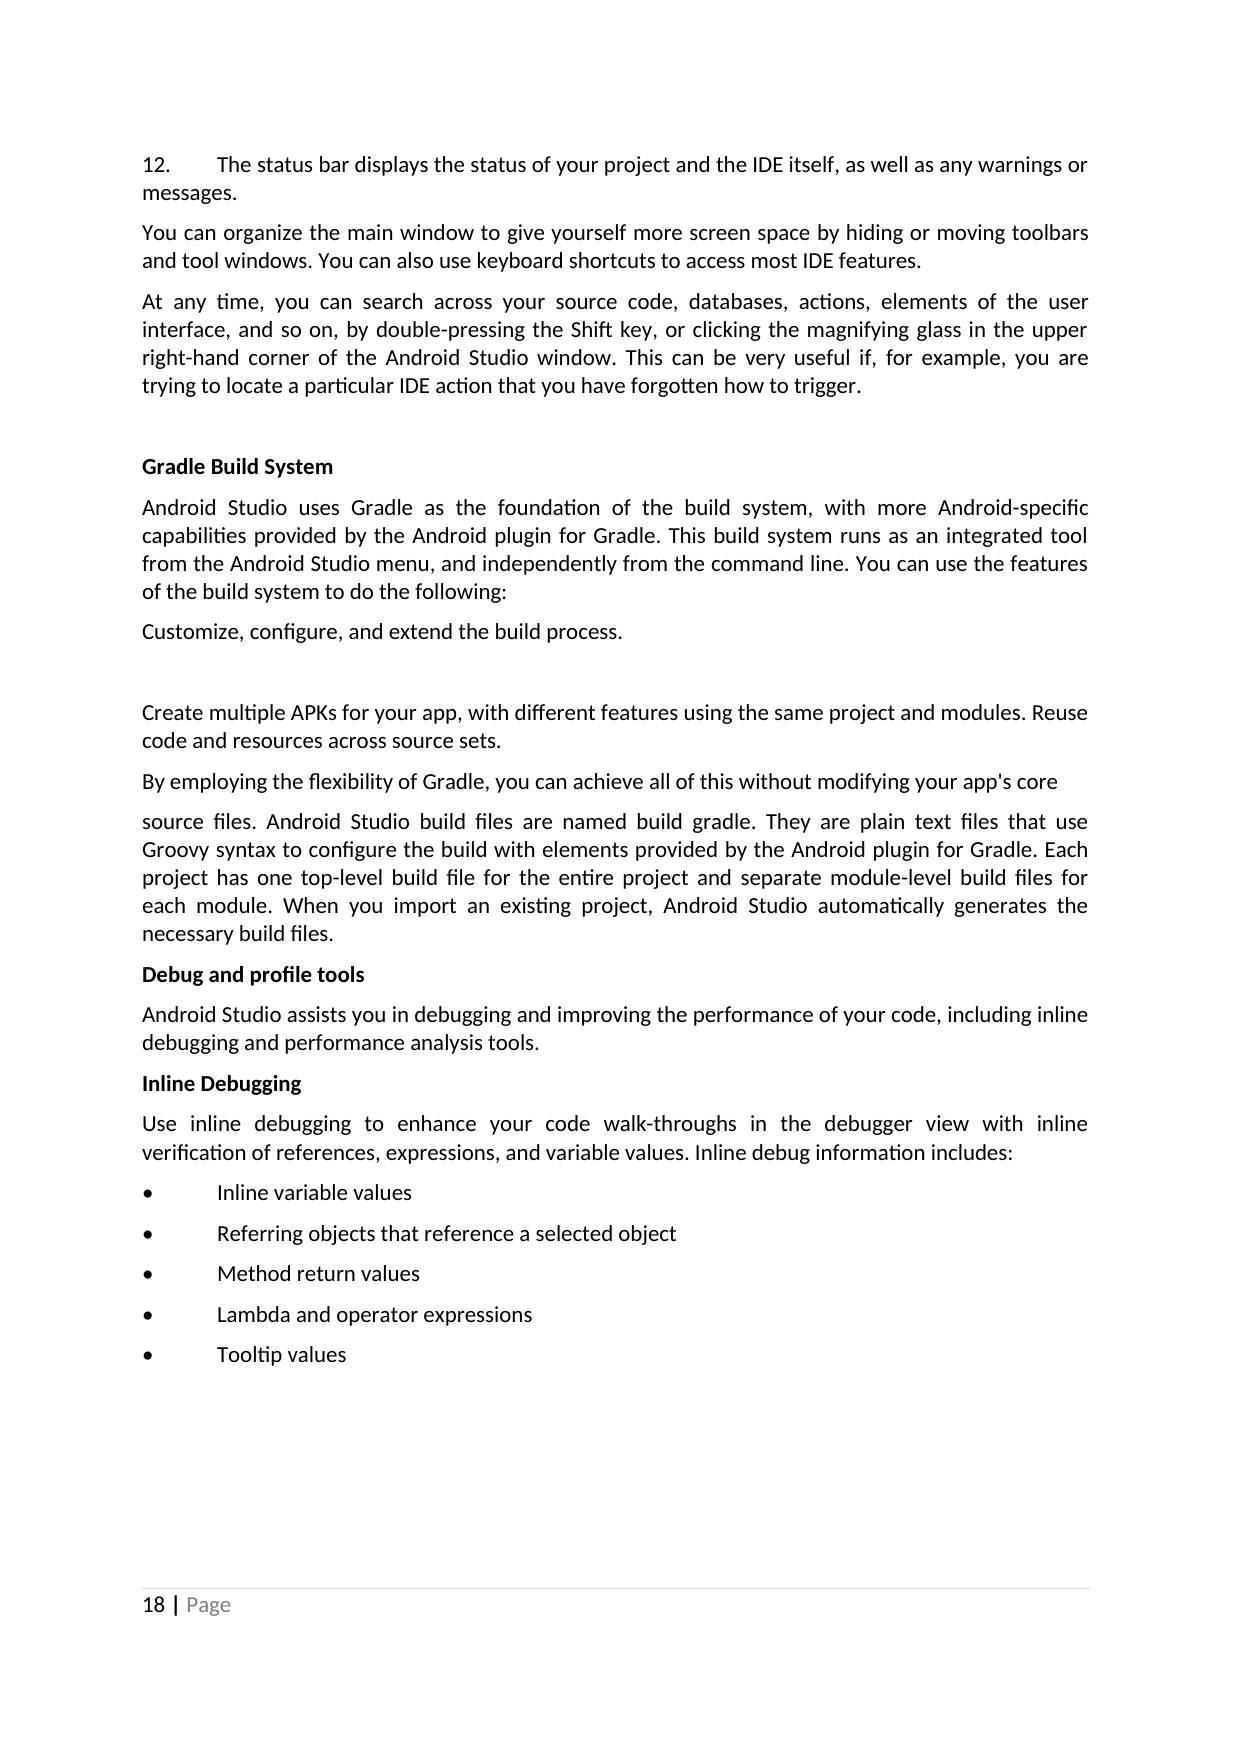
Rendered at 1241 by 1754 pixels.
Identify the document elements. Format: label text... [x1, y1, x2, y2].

text • Referring objects that reference a selected object [142, 1219, 1090, 1247]
text Android Studio uses Gradle as the foundation of the build system, with more Android-specific capabilities provided by the Android plugin for Gradle. This build system runs as an integrated tool from the Android Studio menu, and independently from the command line. You can use the features of the build system to do the following: [142, 493, 1090, 605]
text Gradle Build System [142, 452, 1090, 480]
text • Tooltip values [142, 1340, 1090, 1368]
text By employing the flexibility of Gradle, you can achieve all of this without modifying your app's core [142, 767, 1090, 795]
text • Inline variable values [142, 1178, 1090, 1206]
text • Method return values [142, 1259, 1090, 1287]
text At any time, you can search across your source code, databases, actions, elements of the user interface, and so on, by double-pressing the Shift key, or clicking the magnifying glass in the upper right-hand corner of the Android Studio window. This can be very useful if, for example, you are trying to locate a particular IDE action that you have forgotten how to trigger. [142, 287, 1090, 399]
text Android Studio assists you in debugging and improving the performance of your code, including inline debugging and performance analysis tools. [142, 1001, 1090, 1057]
text Customize, configure, and extend the build process. [142, 617, 1090, 645]
text Create multiple APKs for your app, with different features using the same project and modules. Reuse code and resources across source sets. [142, 698, 1090, 754]
text Use inline debugging to enhance your code walk-throughs in the debugger view with inline verification of references, expressions, and variable values. Inline debug information includes: [142, 1109, 1090, 1166]
text Debug and profile tools [142, 960, 1090, 988]
text source files. Android Studio build files are named build gradle. They are plain text files that use Groovy syntax to configure the build with elements provided by the Android plugin for Gradle. Each project has one top-level build file for the entire project and separate module-level build files for each module. When you import an existing project, Android Studio automatically generates the necessary build files. [142, 807, 1090, 947]
text 12. The status bar displays the status of your project and the IDE itself, as well as any warnings or messages. [142, 150, 1090, 206]
text You can organize the main window to give yourself more screen space by hiding or moving toolbars and tool windows. You can also use keyboard shortcuts to access most IDE features. [142, 218, 1090, 274]
text • Lambda and operator expressions [142, 1300, 1090, 1328]
text Inline Debugging [142, 1069, 1090, 1097]
